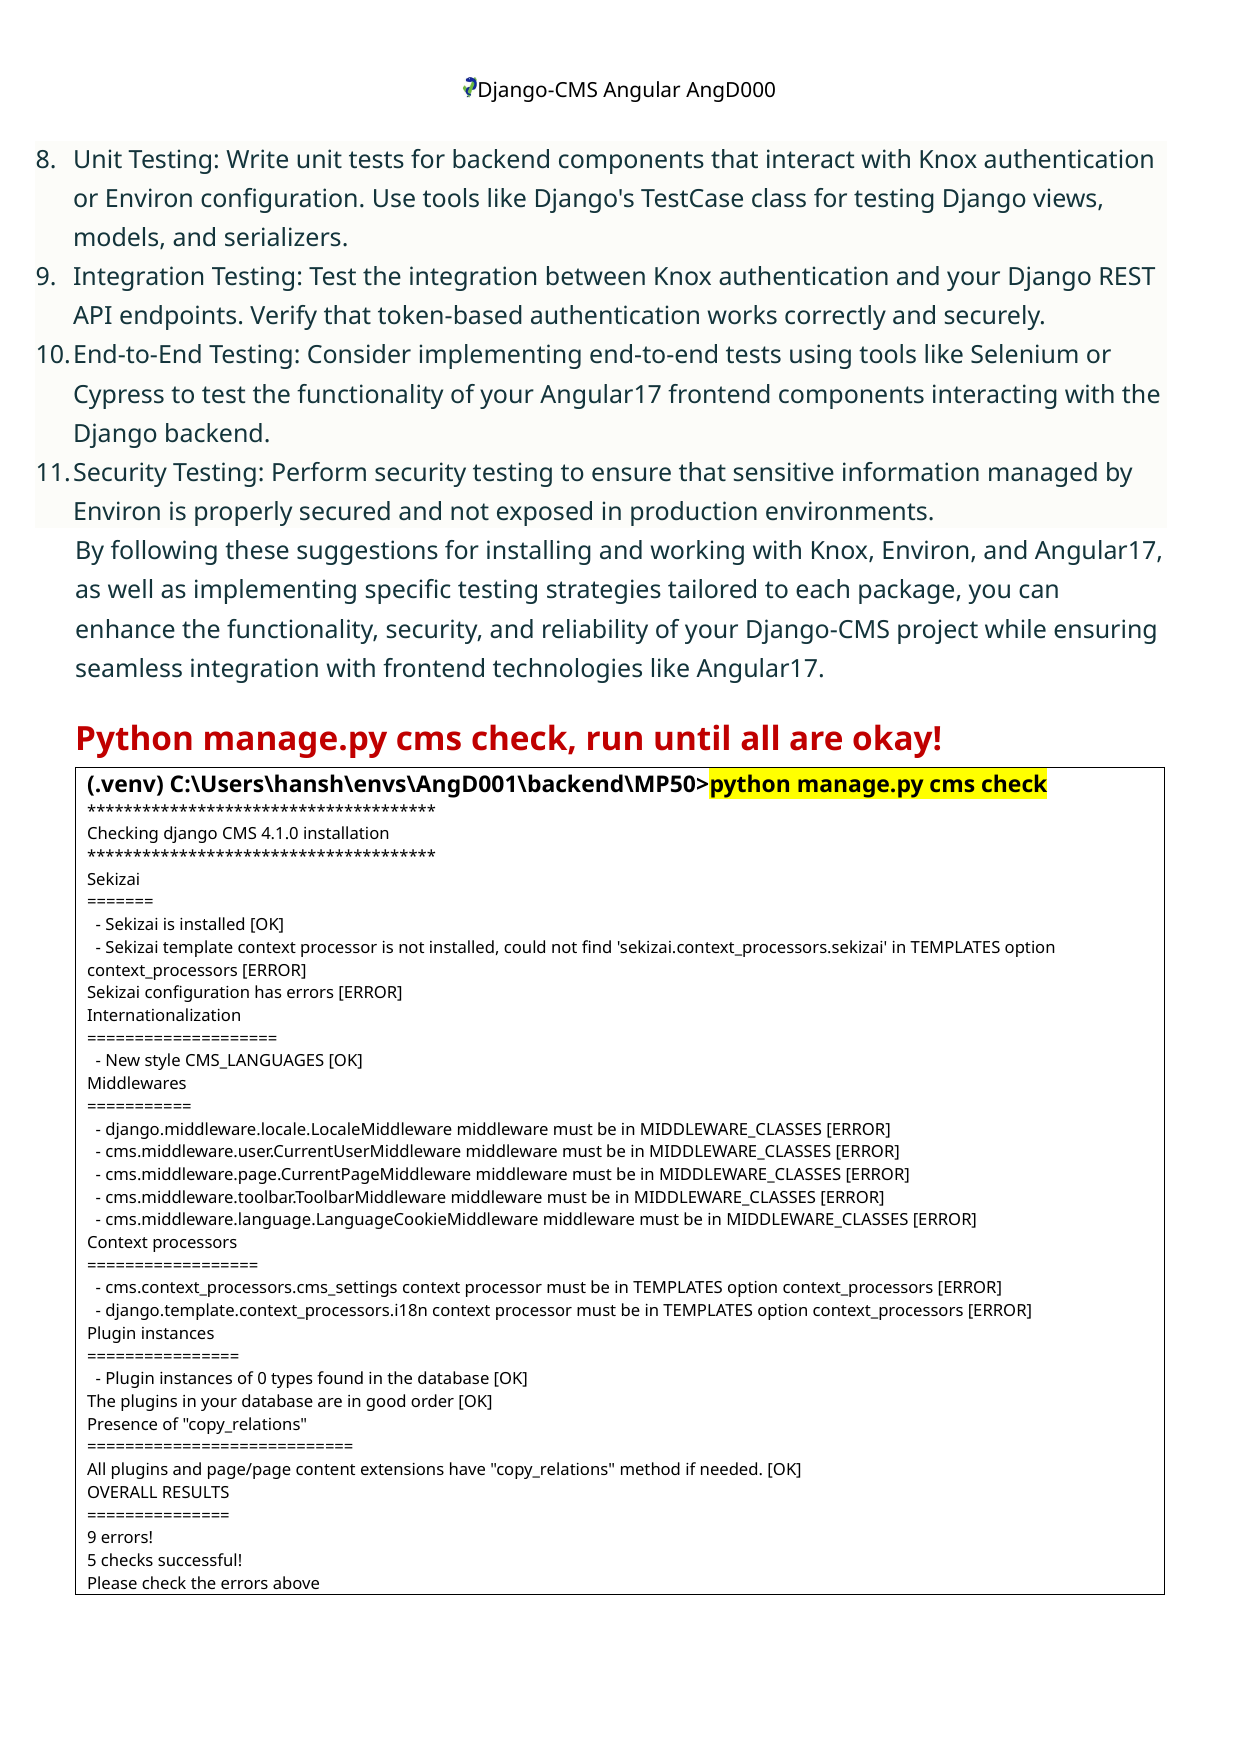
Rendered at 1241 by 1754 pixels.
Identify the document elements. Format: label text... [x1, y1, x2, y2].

picture [462, 77, 477, 98]
list End-to-End Testing: Consider implementing end-to-end tests using tools like Selenium or Cypress to test the functionality of your Angular17 frontend components interacting with the Django backend. [35, 337, 1167, 449]
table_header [76, 768, 1164, 1594]
list Integration Testing: Test the integration between Knox authentication and your Django REST API endpoints. Verify that token-based authentication works correctly and securely. [35, 259, 1167, 332]
text By following these suggestions for installing and working with Knox, Environ, and Angular17, as well as implementing specific testing strategies tailored to each package, you can enhance the functionality, security, and reliability of your Django-CMS project while ensuring seamless integration with frontend technologies like Angular17. [75, 533, 1165, 684]
list Unit Testing: Write unit tests for backend components that interact with Knox authentication or Environ configuration. Use tools like Django's TestCase class for testing Django views, models, and serializers. [35, 141, 1167, 254]
list Security Testing: Perform security testing to ensure that sensitive information managed by Environ is properly secured and not exposed in production environments. [35, 455, 1167, 528]
subtitle Python manage.py cms check, run until all are okay! [75, 715, 1165, 760]
